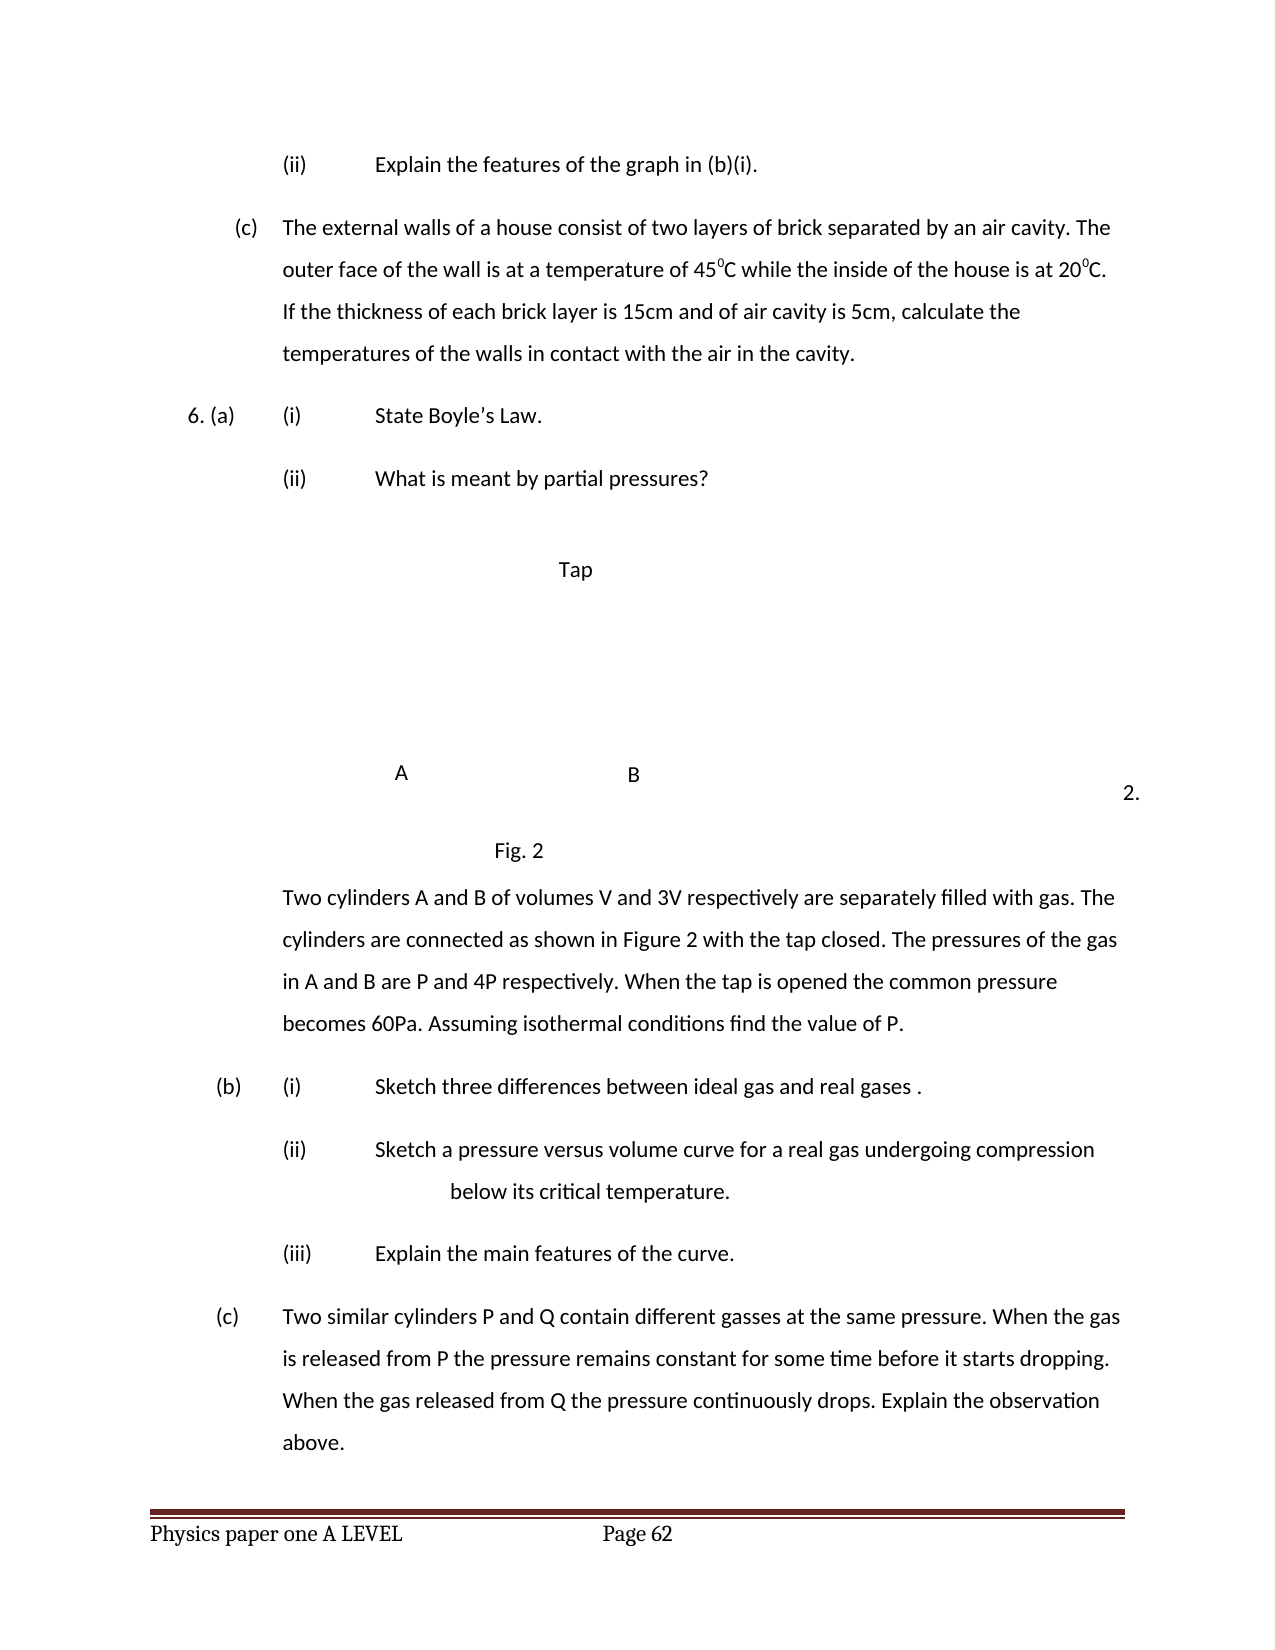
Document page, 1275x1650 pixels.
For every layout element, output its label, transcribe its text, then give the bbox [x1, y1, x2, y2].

text (c) Two similar cylinders P and Q contain different gasses at the same pressure. When the gas is released from P the pressure remains constant for some time before it starts dropping. When the gas released from Q the pressure continuously drops. Explain the observation above. [150, 1302, 1125, 1456]
text (ii) Sketch a pressure versus volume curve for a real gas undergoing compression below its critical temperature. [150, 1135, 1125, 1205]
text (c) The external walls of a house consist of two layers of brick separated by an air cavity. The outer face of the wall is at a temperature of 450C while the inside of the house is at 200C. If the thickness of each brick layer is 15cm and of air cavity is 5cm, calculate the temperatures of the walls in contact with the air in the cavity. [225, 213, 1125, 367]
text (iii) Explain the main features of the curve. [150, 1239, 1125, 1268]
text (ii) What is meant by partial pressures? [150, 464, 1125, 492]
text Two cylinders A and B of volumes V and 3V respectively are separately filled with gas. The cylinders are connected as shown in Figure 2 with the tap closed. The pressures of the gas in A and B are P and 4P respectively. When the tap is opened the common pressure becomes 60Pa. Assuming isothermal conditions find the value of P. [150, 883, 1125, 1037]
text (ii) Explain the features of the graph in (b)(i). [150, 150, 1125, 178]
text (b) (i) Sketch three differences between ideal gas and real gases . [150, 1072, 1125, 1100]
text 6. (a) (i) State Boyle’s Law. [150, 402, 1125, 429]
